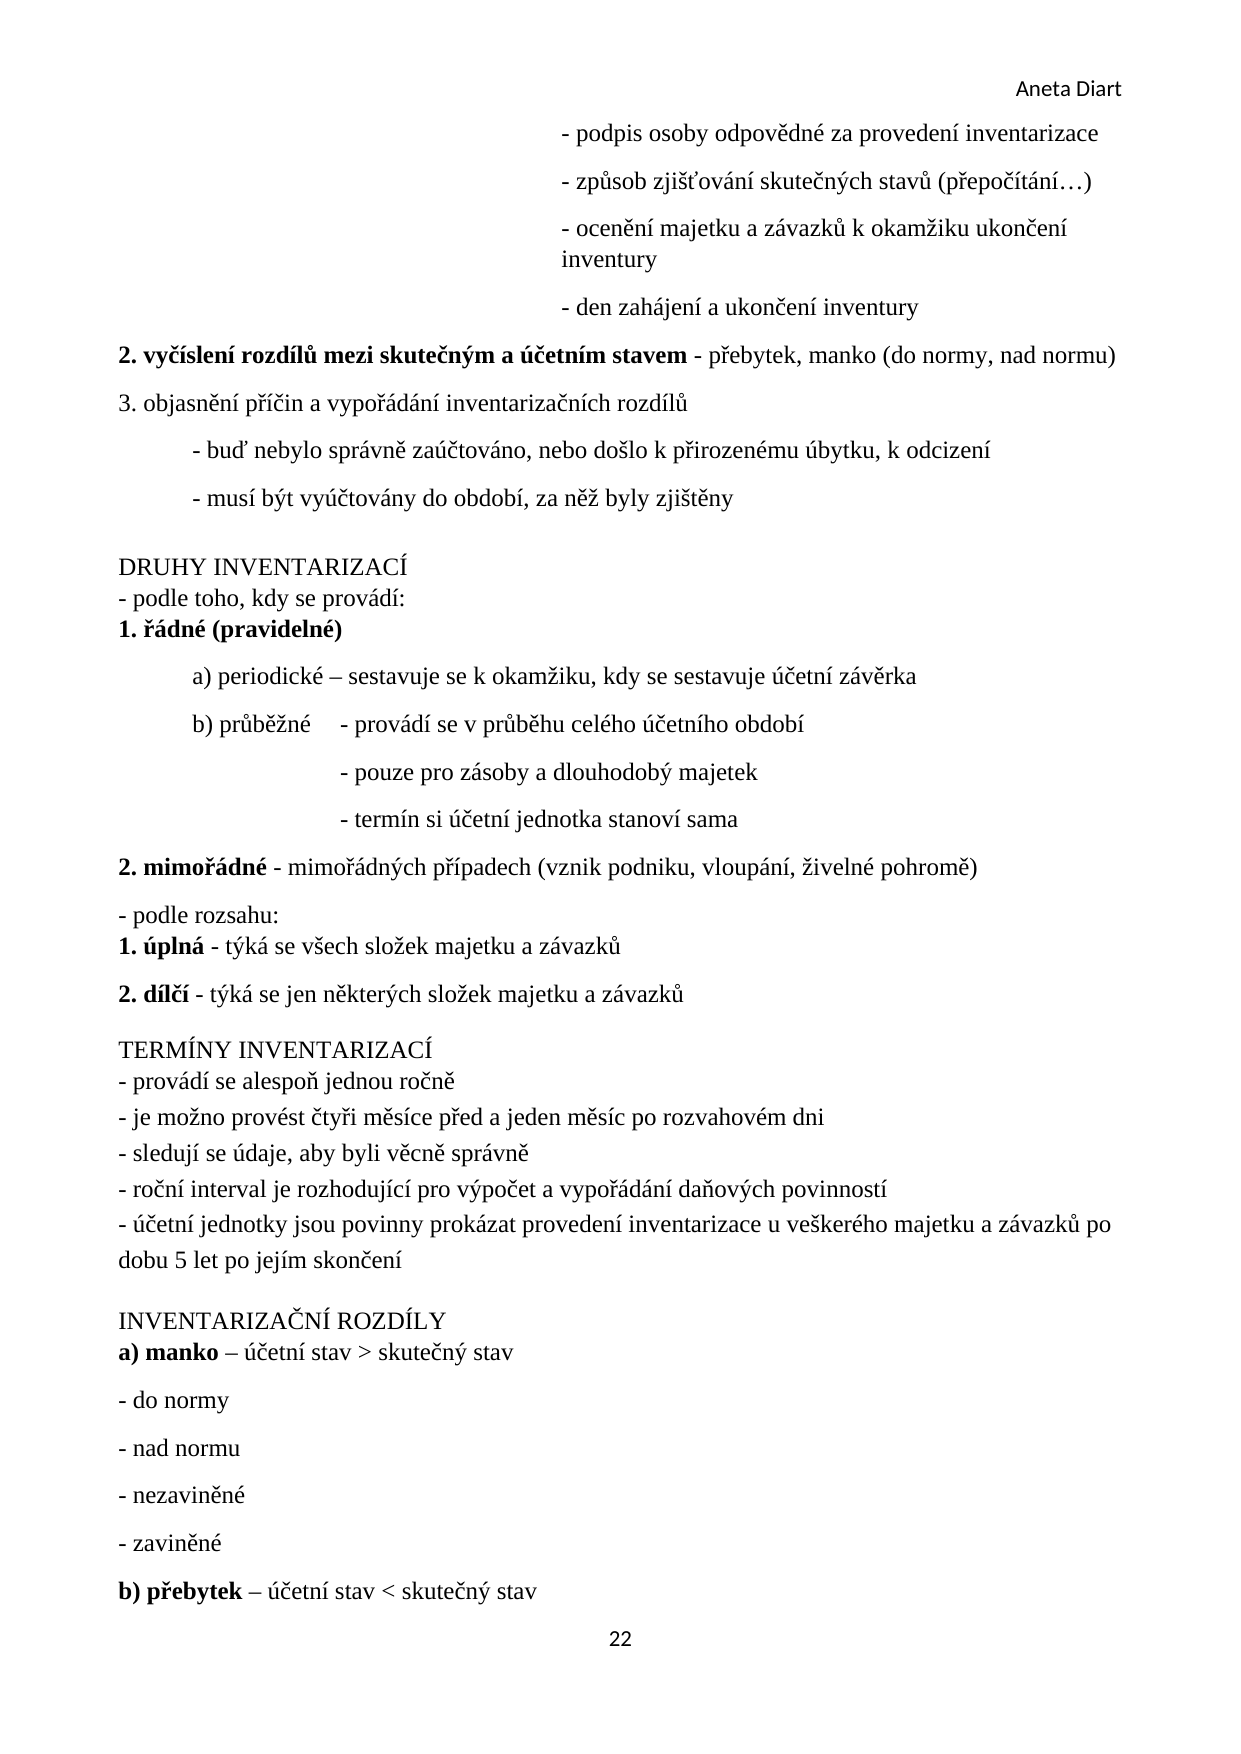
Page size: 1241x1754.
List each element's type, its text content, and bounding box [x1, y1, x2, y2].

text INVENTARIZAČNÍ ROZDÍLY [118, 1306, 1122, 1335]
text b) průběžné - provádí se v průběhu celého účetního období [118, 709, 1122, 738]
text b) přebytek – účetní stav < skutečný stav [118, 1576, 1122, 1605]
text - ocenění majetku a závazků k okamžiku ukončení inventury [118, 213, 1122, 273]
text - den zahájení a ukončení inventury [118, 292, 1122, 321]
text - podpis osoby odpovědné za provedení inventarizace [118, 118, 1122, 147]
text 2. vyčíslení rozdílů mezi skutečným a účetním stavem - přebytek, manko (do normy, nad normu) [118, 340, 1122, 369]
text TERMÍNY INVENTARIZACÍ [118, 1035, 1122, 1063]
text a) manko – účetní stav > skutečný stav [118, 1337, 1122, 1366]
text 2. mimořádné - mimořádných případech (vznik podniku, vloupání, živelné pohromě) [118, 852, 1122, 881]
text 3. objasnění příčin a vypořádání inventarizačních rozdílů [118, 388, 1122, 416]
list - roční interval je rozhodující pro výpočet a vypořádání daňových povinností [118, 1174, 1122, 1202]
text 1. řádné (pravidelné) [118, 614, 1122, 642]
text - způsob zjišťování skutečných stavů (přepočítání…) [118, 166, 1122, 194]
list - je možno provést čtyři měsíce před a jeden měsíc po rozvahovém dni [118, 1102, 1122, 1131]
text a) periodické – sestavuje se k okamžiku, kdy se sestavuje účetní závěrka [118, 661, 1122, 690]
text 2. dílčí - týká se jen některých složek majetku a závazků [118, 979, 1122, 1007]
text - do normy [118, 1385, 1122, 1414]
text - buď nebylo správně zaúčtováno, nebo došlo k přirozenému úbytku, k odcizení [118, 435, 1122, 464]
text - podle rozsahu: [118, 900, 1122, 929]
text 1. úplná - týká se všech složek majetku a závazků [118, 931, 1122, 960]
text - termín si účetní jednotka stanoví sama [118, 804, 1122, 833]
text DRUHY INVENTARIZACÍ [118, 552, 1122, 580]
text - musí být vyúčtovány do období, za něž byly zjištěny [118, 483, 1122, 512]
list - sledují se údaje, aby byli věcně správně [118, 1138, 1122, 1166]
text - nad normu [118, 1433, 1122, 1462]
text - nezaviněné [118, 1481, 1122, 1509]
text - zaviněné [118, 1528, 1122, 1557]
text - pouze pro zásoby a dlouhodobý majetek [118, 757, 1122, 786]
text - podle toho, kdy se provádí: [118, 583, 1122, 611]
list - účetní jednotky jsou povinny prokázat provedení inventarizace u veškerého majetku a závazků po dobu 5 let po jejím skončení [118, 1209, 1122, 1274]
list - provádí se alespoň jednou ročně [118, 1066, 1122, 1094]
